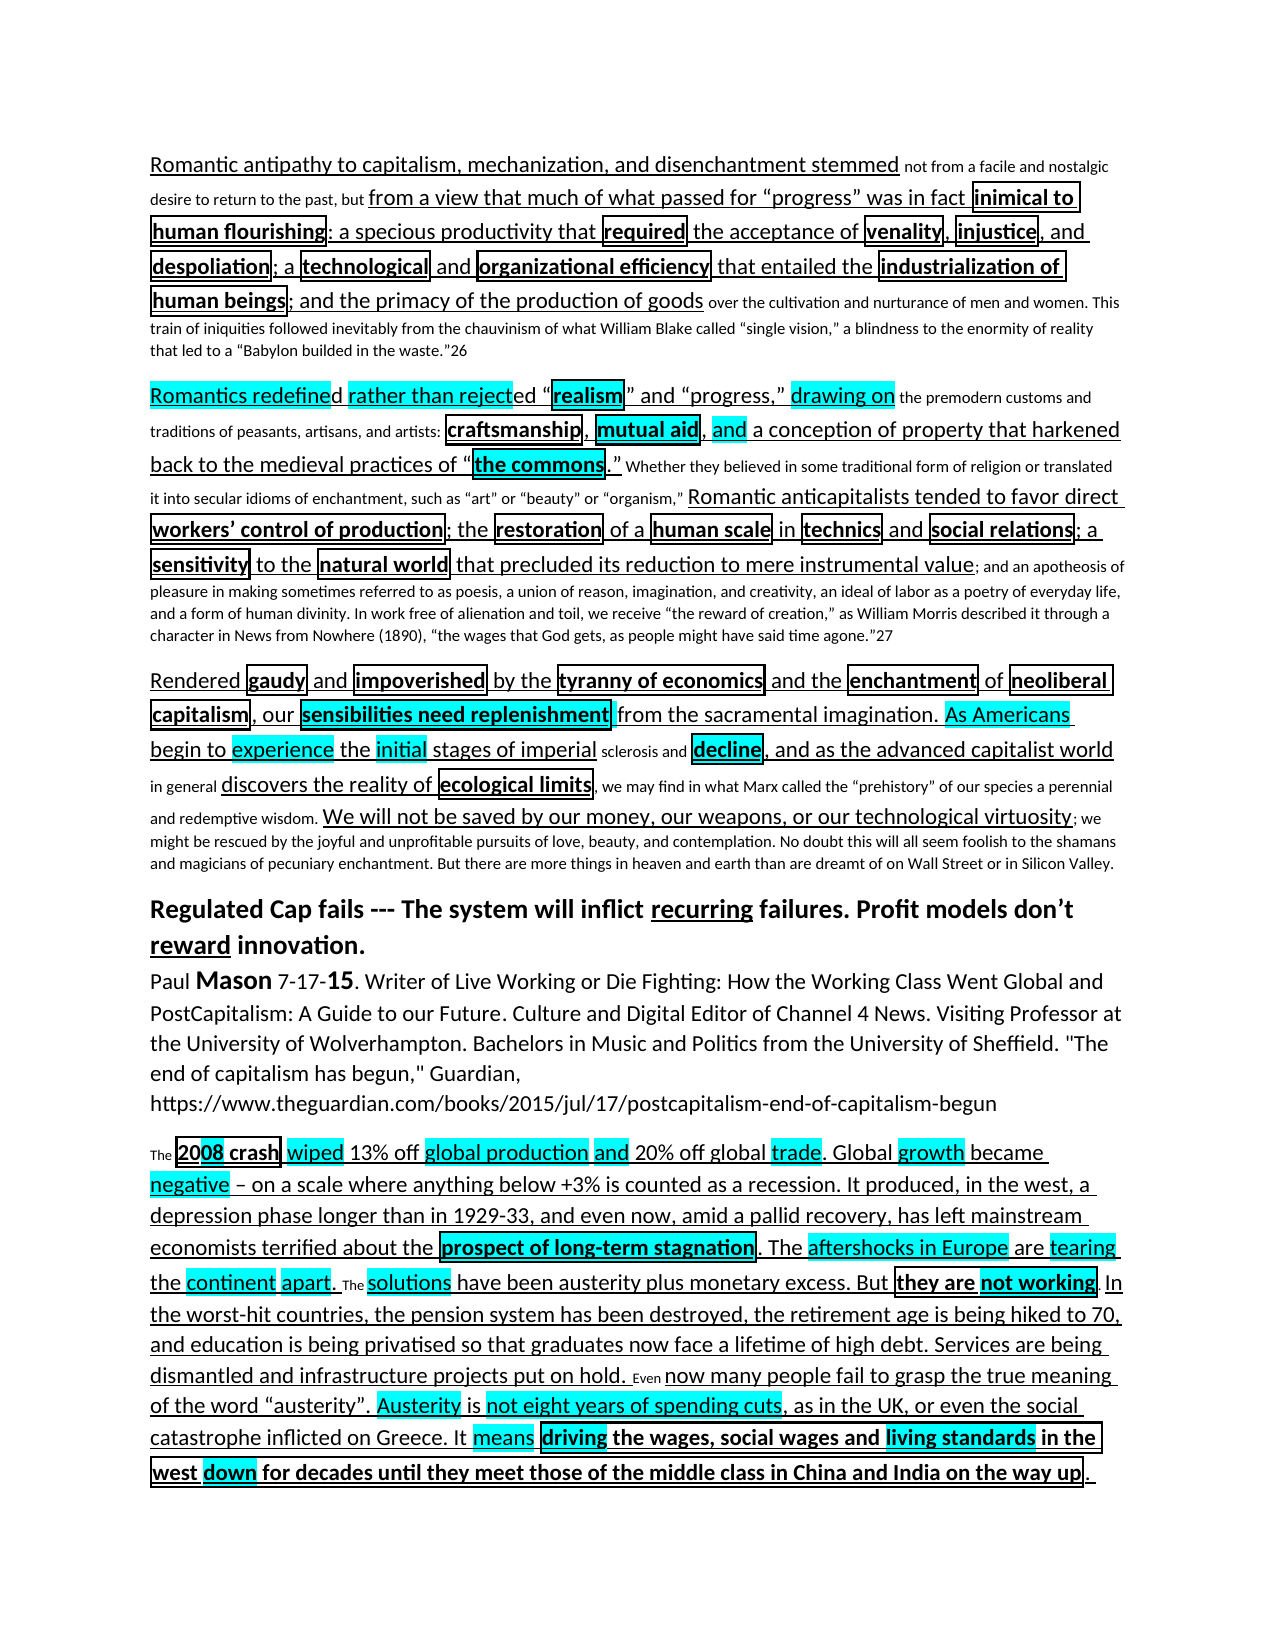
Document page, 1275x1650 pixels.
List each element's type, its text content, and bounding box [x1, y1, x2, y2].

text Romantics redefined rather than rejected “realism” and “progress,” drawing on the premodern customs and traditions of peasants, artisans, and artists: craftsmanship, mutual aid, and a conception of property that harkened back to the medieval practices of “the commons.” Whether they believed in some traditional form of religion or translated it into secular idioms of enchantment, such as “art” or “beauty” or “organism,” Romantic anticapitalists tended to favor direct workers’ control of production; the restoration of a human scale in technics and social relations; a sensitivity to the natural world that precluded its reduction to mere instrumental value; and an apotheosis of pleasure in making sometimes referred to as poesis, a union of reason, imagination, and creativity, an ideal of labor as a poetry of everyday life, and a form of human divinity. In work free of alienation and toil, we receive “the reward of creation,” as William Morris described it through a character in News from Nowhere (1890), “the wages that God gets, as people might have said time agone.”27 [150, 379, 1125, 646]
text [150, 150, 1125, 361]
text Paul Mason 7-17-15. Writer of Live Working or Die Fighting: How the Working Class Went Global and PostCapitalism: A Guide to our Future. Culture and Digital Editor of Channel 4 News. Visiting Professor at the University of Wolverhampton. Bachelors in Music and Politics from the University of Sheffield. "The end of capitalism has begun," Guardian, https://www.theguardian.com/books/2015/jul/17/postcapitalism-end-of-capitalism-begun [150, 963, 1125, 1117]
text Rendered gaudy and impoverished by the tyranny of economics and the enchantment of neoliberal capitalism, our sensibilities need replenishment from the sacramental imagination. As Americans begin to experience the initial stages of imperial sclerosis and decline, and as the advanced capitalist world in general discovers the reality of ecological limits, we may find in what Marx called the “prehistory” of our species a perennial and redemptive wisdom. We will not be saved by our money, our weapons, or our technological virtuosity; we might be rescued by the joyful and unprofitable pursuits of love, beauty, and contemplation. No doubt this will all seem foolish to the shamans and magicians of pecuniary enchantment. But there are more things in heaven and earth than are dreamt of on Wall Street or in Silicon Valley. [150, 664, 1125, 874]
subtitle Regulated Cap fails --- The system will inflict recurring failures. Profit models don’t reward innovation. [150, 892, 1125, 961]
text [150, 1136, 1125, 1488]
